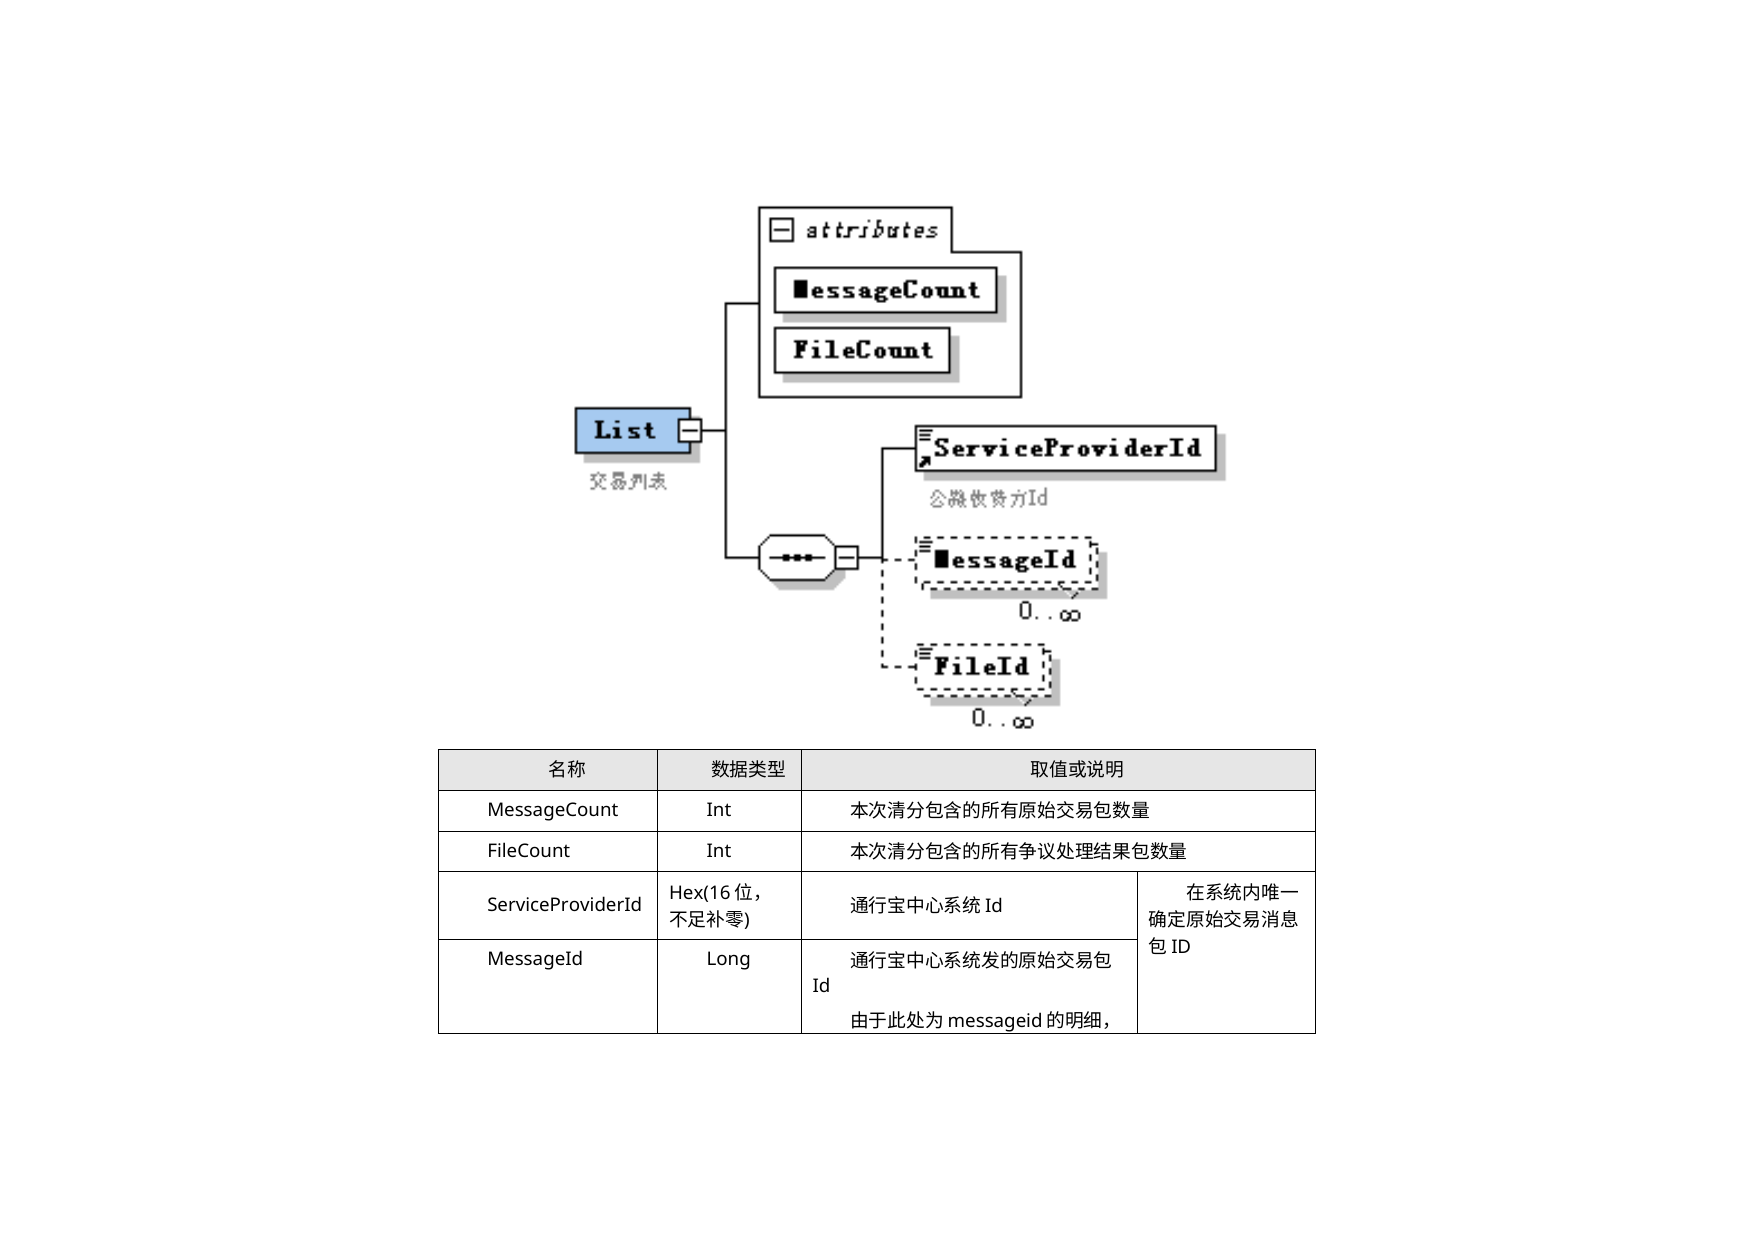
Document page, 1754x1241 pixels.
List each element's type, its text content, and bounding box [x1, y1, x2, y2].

table_header 取值或说明 [802, 750, 1315, 790]
picture [562, 187, 1242, 749]
table_cell 本次清分包含的所有原始交易包数量 [802, 791, 1315, 831]
table_cell Long [658, 940, 801, 1033]
table_cell Int [658, 832, 801, 871]
table_cell Int [658, 791, 801, 831]
table_cell 本次清分包含的所有争议处理结果包数量 [802, 832, 1315, 871]
table_cell 通行宝中心系统发的原始交易包Id 由于此处为messageid的明细，所以建议收费方上传打包时尽量在一个messageid中多打包原始记录（小于10000条），减少此处的数据量，因为该包格式为单包 [802, 940, 1137, 1033]
table_cell 通行宝中心系统Id [802, 872, 1137, 939]
table_cell FileCount [439, 832, 657, 871]
table_header 数据类型 [658, 750, 801, 790]
table_cell Hex(16位，不足补零) [658, 872, 801, 939]
table_cell MessageId [439, 940, 657, 1033]
table_cell 在系统内唯一确定原始交易消息包ID [1138, 872, 1315, 1033]
table_cell MessageCount [439, 791, 657, 831]
table_cell ServiceProviderId [439, 872, 657, 939]
table_header 名称 [439, 750, 657, 790]
